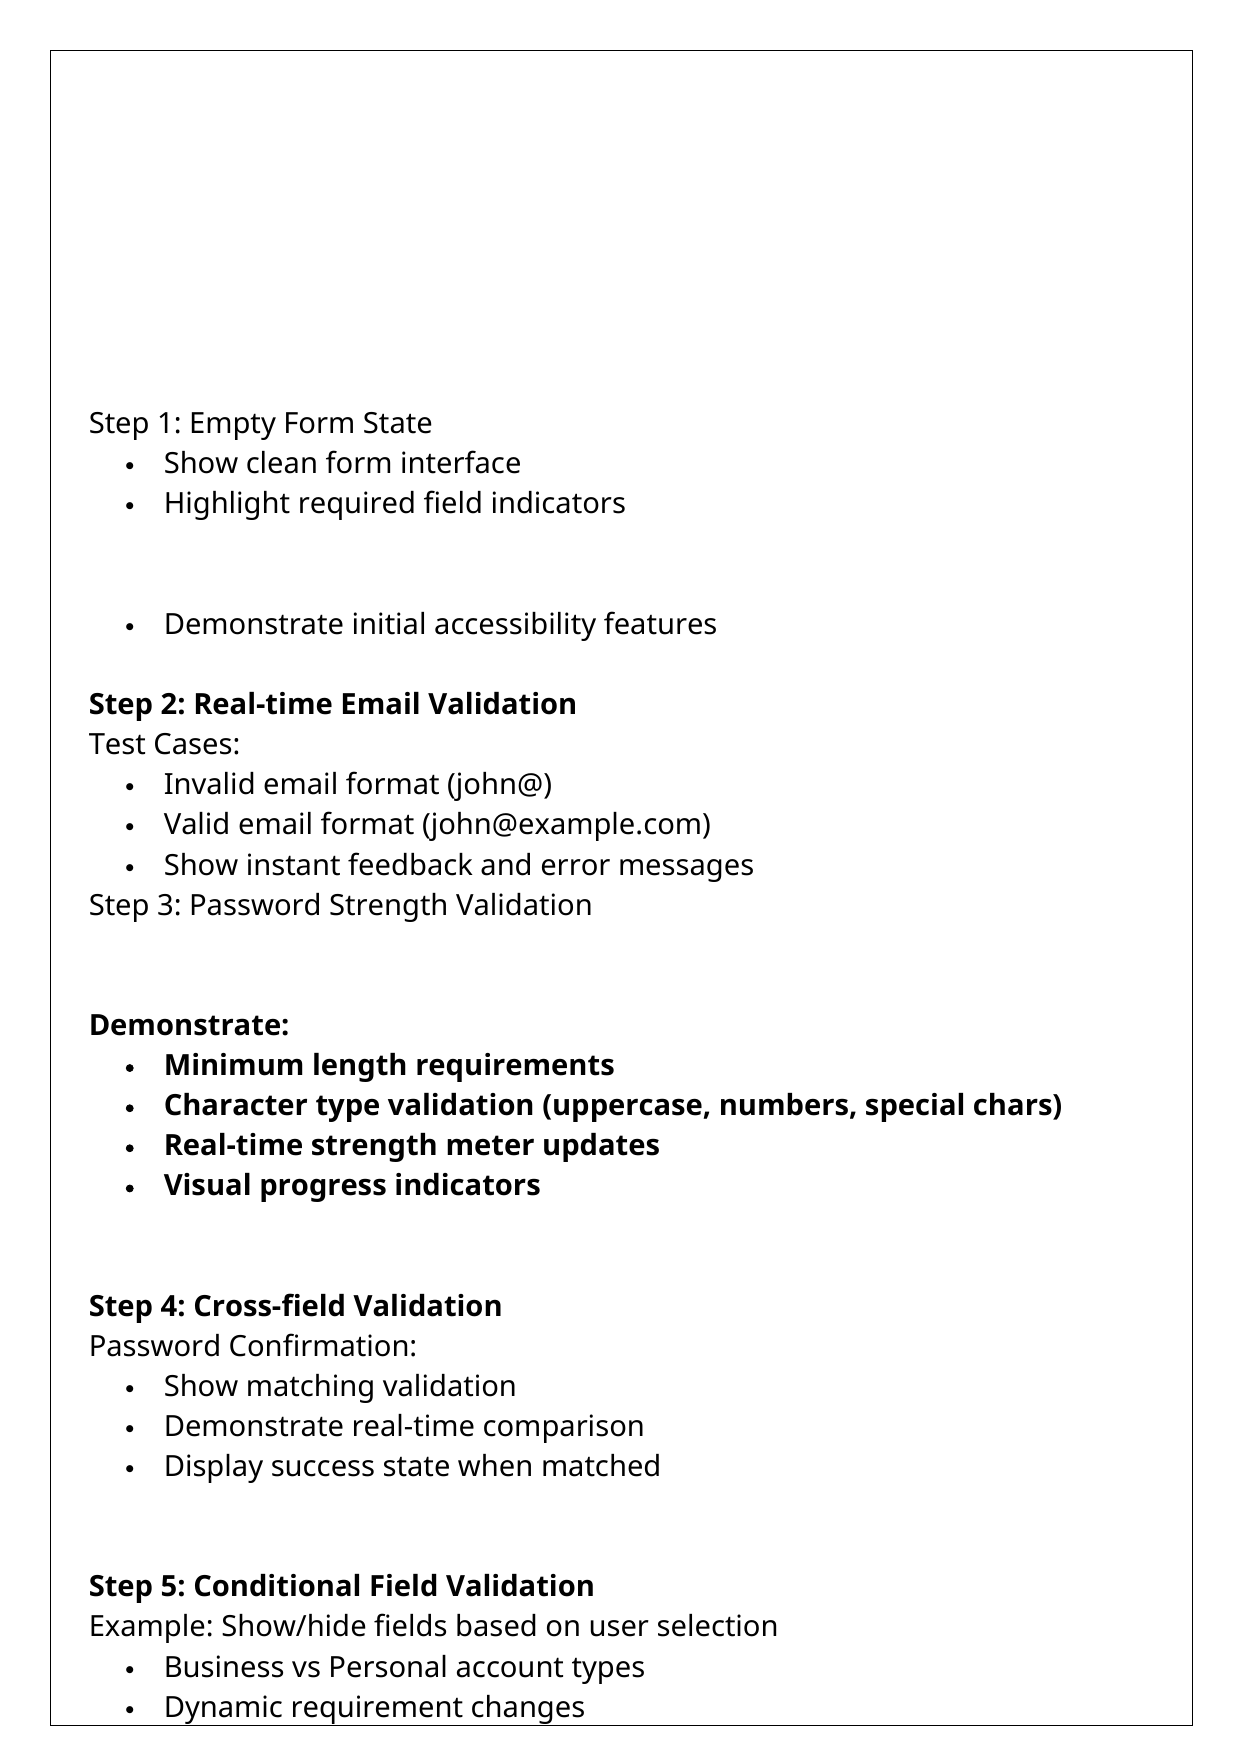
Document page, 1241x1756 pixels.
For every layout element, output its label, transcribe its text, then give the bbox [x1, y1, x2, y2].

list Minimum length requirements [126, 1044, 1122, 1084]
text Step 4: Cross-field Validation [88, 1285, 1122, 1324]
list Visual progress indicators [126, 1164, 1122, 1204]
text Step 5: Conditional Field Validation [88, 1566, 1122, 1605]
text Password Confirmation: [88, 1325, 1122, 1365]
text Step 3: Password Strength Validation [88, 884, 1122, 923]
text Demonstrate: [88, 1004, 1122, 1044]
list Show instant feedback and error messages [126, 844, 1122, 883]
text Test Cases: [88, 723, 1122, 763]
text Step 2: Real-time Email Validation [88, 683, 1122, 723]
text Example: Show/hide fields based on user selection [88, 1606, 1122, 1645]
list Show matching validation [126, 1365, 1122, 1405]
list Demonstrate initial accessibility features [126, 603, 1122, 643]
list Highlight required field indicators [126, 483, 1122, 522]
list Show clean form interface [126, 443, 1122, 482]
list Invalid email format (john@) [126, 763, 1122, 803]
list Demonstrate real-time comparison [126, 1405, 1122, 1445]
list Real-time strength meter updates [126, 1124, 1122, 1164]
list Display success state when matched [126, 1445, 1122, 1485]
list Valid email format (john@example.com) [126, 804, 1122, 843]
list Business vs Personal account types [126, 1646, 1122, 1686]
list Dynamic requirement changes [126, 1686, 1122, 1725]
text Step 1: Empty Form State [88, 403, 1122, 442]
list Character type validation (uppercase, numbers, special chars) [126, 1084, 1122, 1124]
